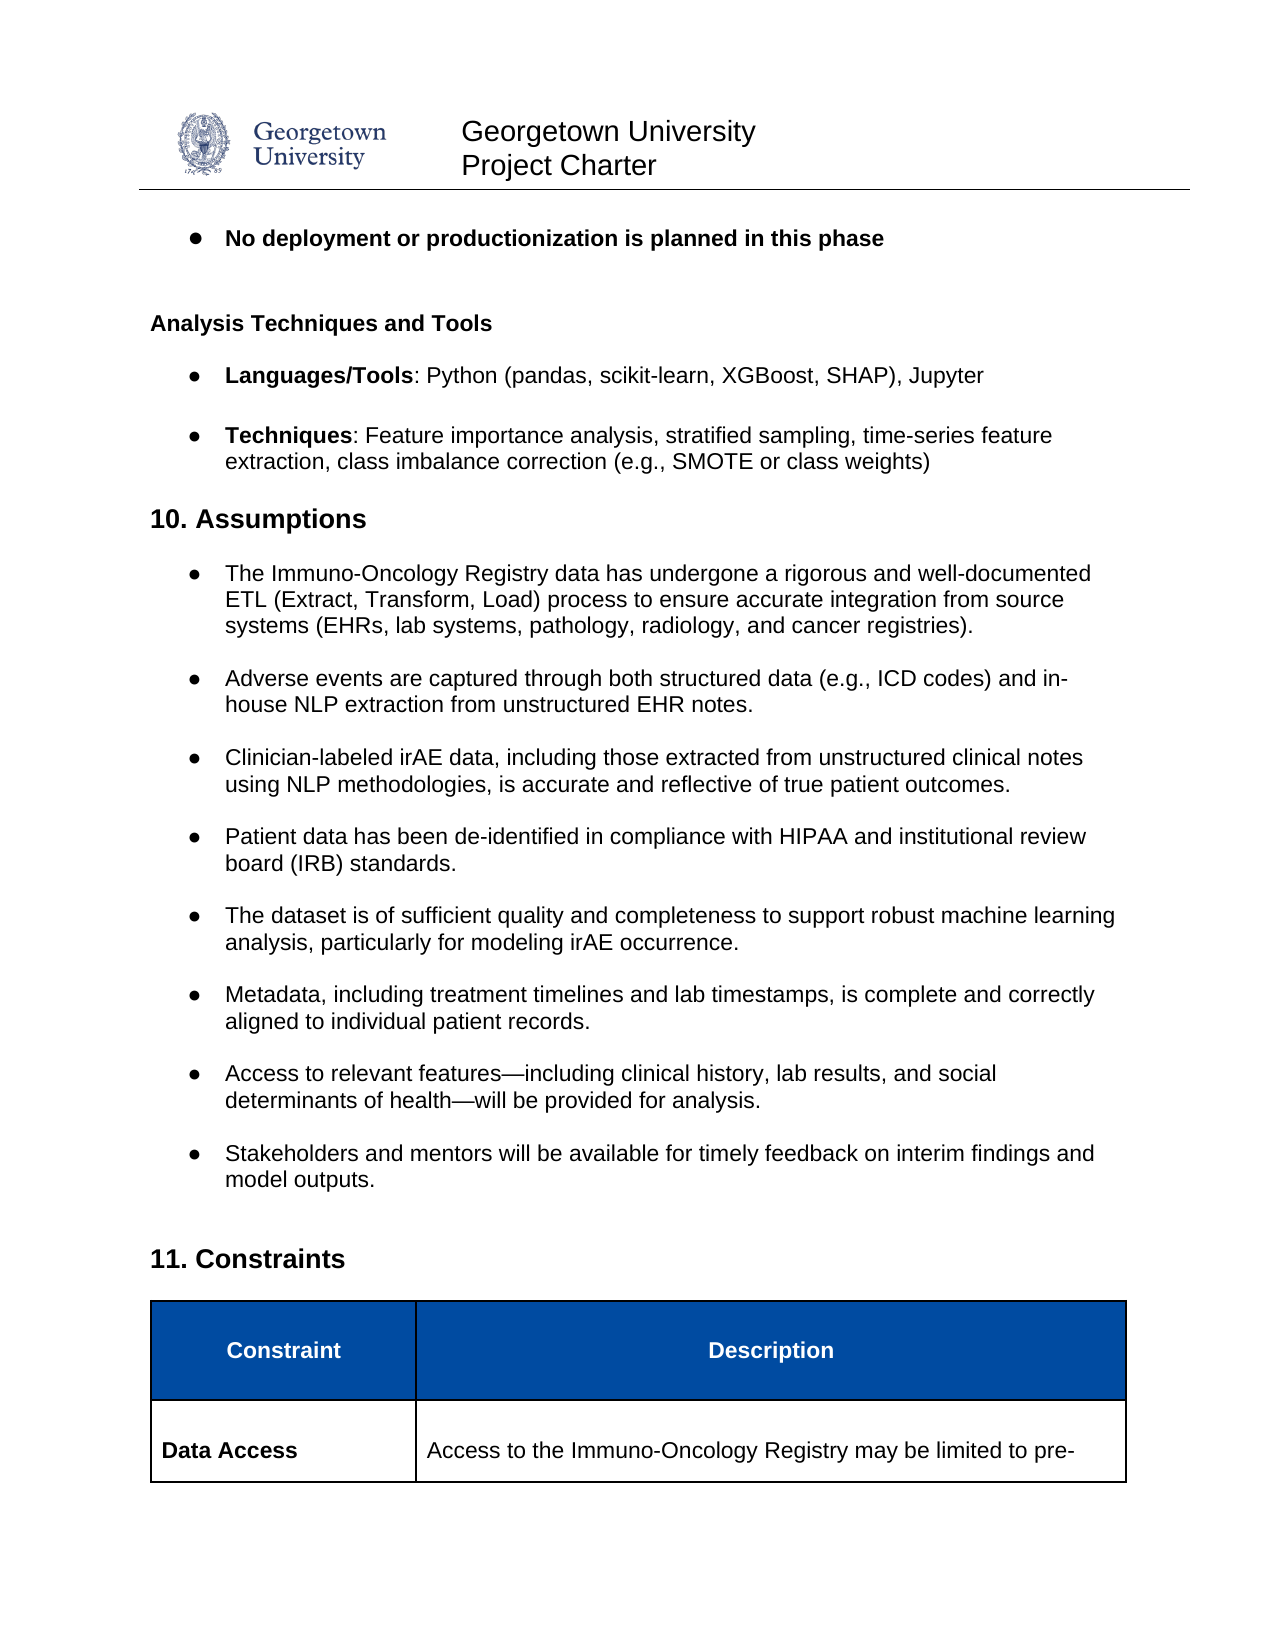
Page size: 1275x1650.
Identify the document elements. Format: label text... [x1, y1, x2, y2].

list Patient data has been de-identified in compliance with HIPAA and institutional review board (IRB) standards. [187, 823, 1125, 902]
table_cell Data Access Limitations [152, 1401, 415, 1481]
subtitle Analysis Techniques and Tools [150, 310, 1125, 337]
list Clinician-labeled irAE data, including those extracted from unstructured clinical notes using NLP methodologies, is accurate and reflective of true patient outcomes. [187, 744, 1125, 823]
list Access to relevant features—including clinical history, lab results, and social determinants of health—will be provided for analysis. [187, 1060, 1125, 1139]
table_header Constraint [152, 1302, 415, 1399]
list Metadata, including treatment timelines and lab timestamps, is complete and correctly aligned to individual patient records. [187, 981, 1125, 1060]
picture [150, 99, 415, 189]
subtitle 10. Assumptions [150, 503, 1125, 535]
table_cell Access to the Immuno-Oncology Registry may be limited to pre-approved extracts or require additional approvals for new data pulls. [417, 1401, 1125, 1481]
table_header Description [417, 1302, 1125, 1399]
subtitle Languages/Tools: Python (pandas, scikit-learn, XGBoost, SHAP), Jupyter [187, 362, 1125, 422]
subtitle No deployment or productionization is planned in this phase [187, 221, 1125, 285]
list Adverse events are captured through both structured data (e.g., ICD codes) and in-house NLP extraction from unstructured EHR notes. [187, 665, 1125, 744]
list Stakeholders and mentors will be available for timely feedback on interim findings and model outputs. [187, 1139, 1125, 1218]
text 11. Constraints [150, 1243, 1125, 1275]
list The Immuno-Oncology Registry data has undergone a rigorous and well-documented ETL (Extract, Transform, Load) process to ensure accurate integration from source systems (EHRs, lab systems, pathology, radiology, and cancer registries). [187, 560, 1125, 665]
list The dataset is of sufficient quality and completeness to support robust machine learning analysis, particularly for modeling irAE occurrence. [187, 902, 1125, 981]
subtitle Techniques: Feature importance analysis, stratified sampling, time-series feature extraction, class imbalance correction (e.g., SMOTE or class weights) [187, 422, 1125, 474]
